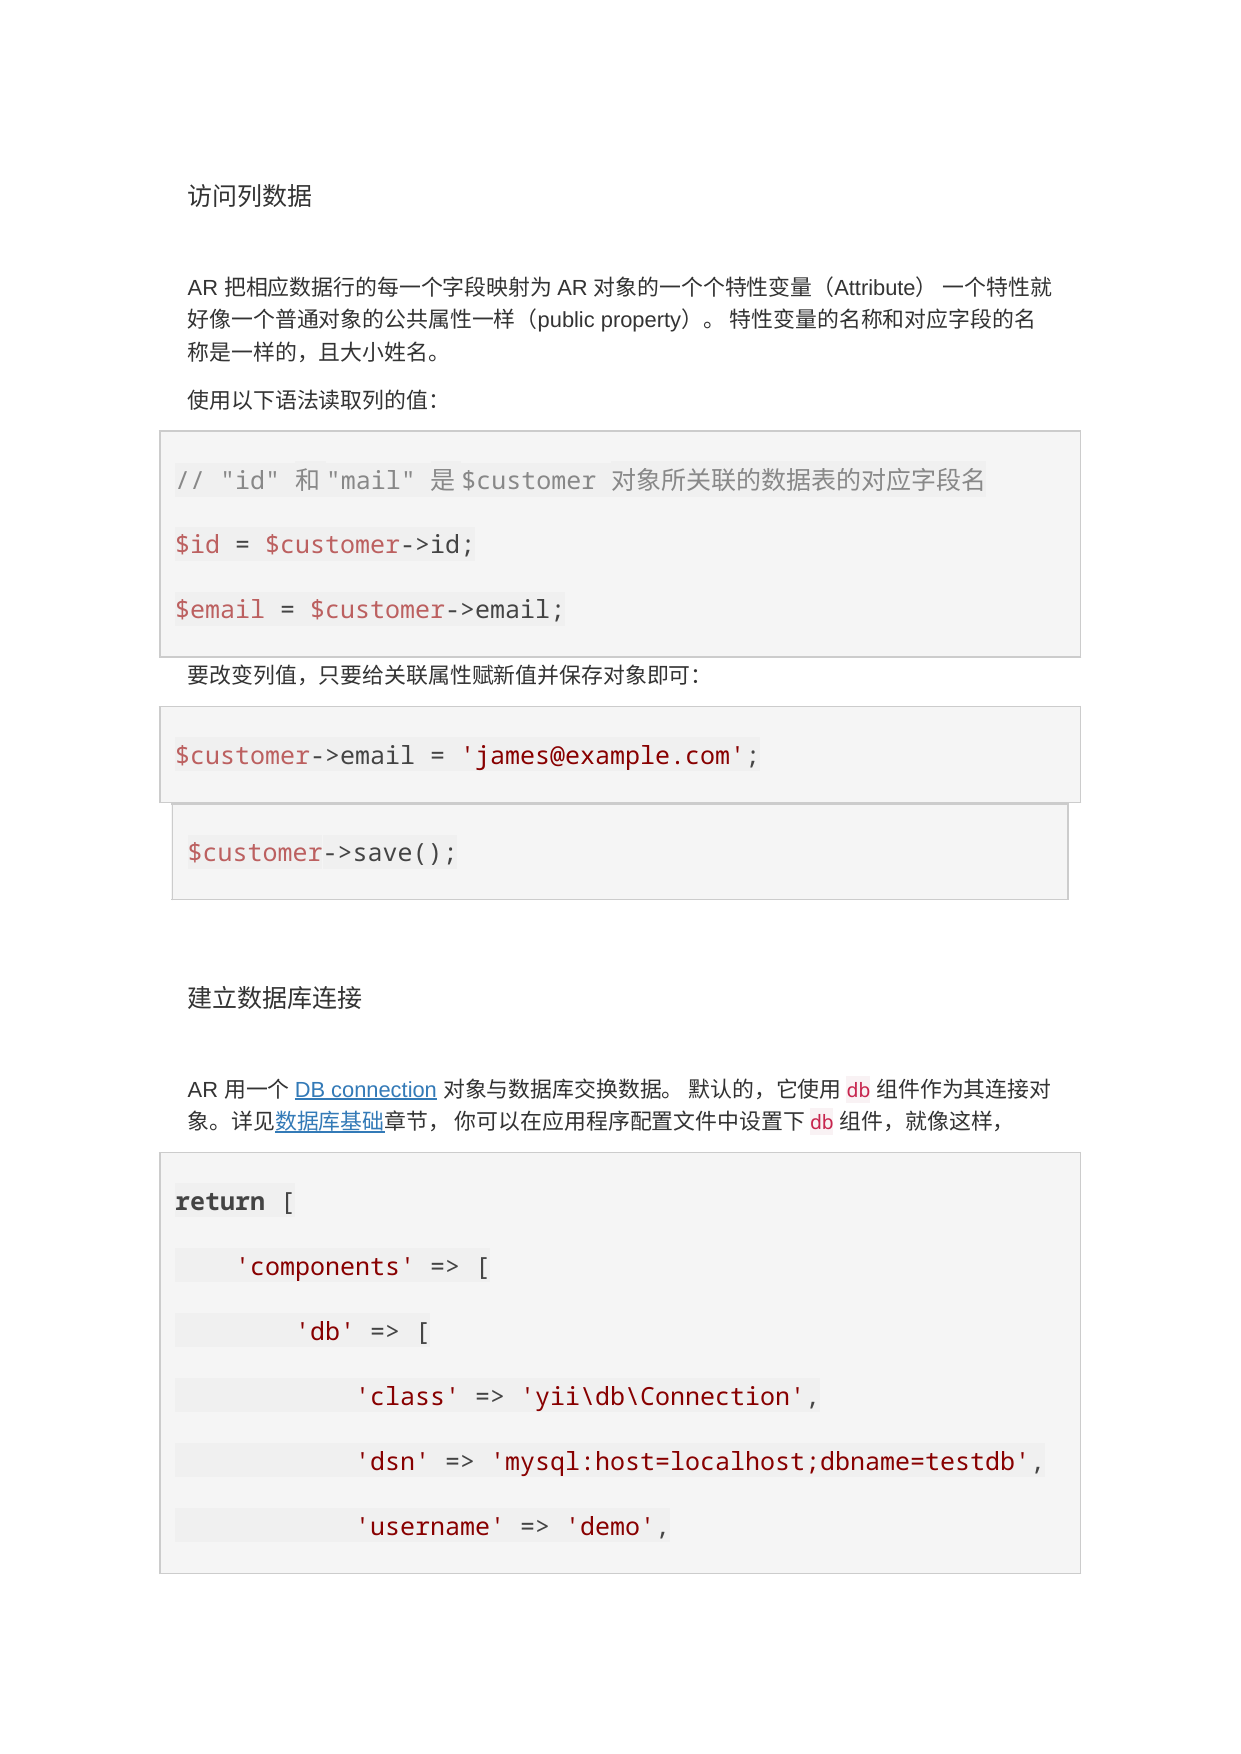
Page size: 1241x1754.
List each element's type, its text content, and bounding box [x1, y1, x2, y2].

text 'class' => 'yii\db\Connection', [161, 1347, 1080, 1412]
text AR 把相应数据行的每一个字段映射为 AR 对象的一个个特性变量（Attribute） 一个特性就好像一个普通对象的公共属性一样（public property）。 特性变量的名称和对应字段的名称是一样的，且大小姓名。 [187, 269, 1053, 367]
text 要改变列值，只要给关联属性赋新值并保存对象即可： [187, 658, 1053, 690]
text 使用以下语法读取列的值： [187, 382, 1053, 415]
text AR 用一个 DB connection 对象与数据库交换数据。 默认的，它使用 db 组件作为其连接对象。详见数据库基础章节， 你可以在应用程序配置文件中设置下 db 组件，就像这样， [187, 1071, 1053, 1136]
subtitle 建立数据库连接 [187, 964, 1053, 1029]
text 'components' => [ [161, 1217, 1080, 1282]
text 'db' => [ [161, 1282, 1080, 1347]
subtitle 访问列数据 [187, 162, 1053, 227]
text // "id" 和 "mail" 是 $customer 对象所关联的数据表的对应字段名 [161, 432, 1080, 495]
text $id = $customer->id; [161, 495, 1080, 560]
text return [ [161, 1153, 1080, 1217]
text 'dsn' => 'mysql:host=localhost;dbname=testdb', [161, 1412, 1080, 1477]
text $email = $customer->email; [161, 560, 1080, 656]
text 'username' => 'demo', [161, 1477, 1080, 1573]
text $customer->save(); [173, 805, 1067, 899]
text $customer->email = 'james@example.com'; [161, 707, 1080, 802]
